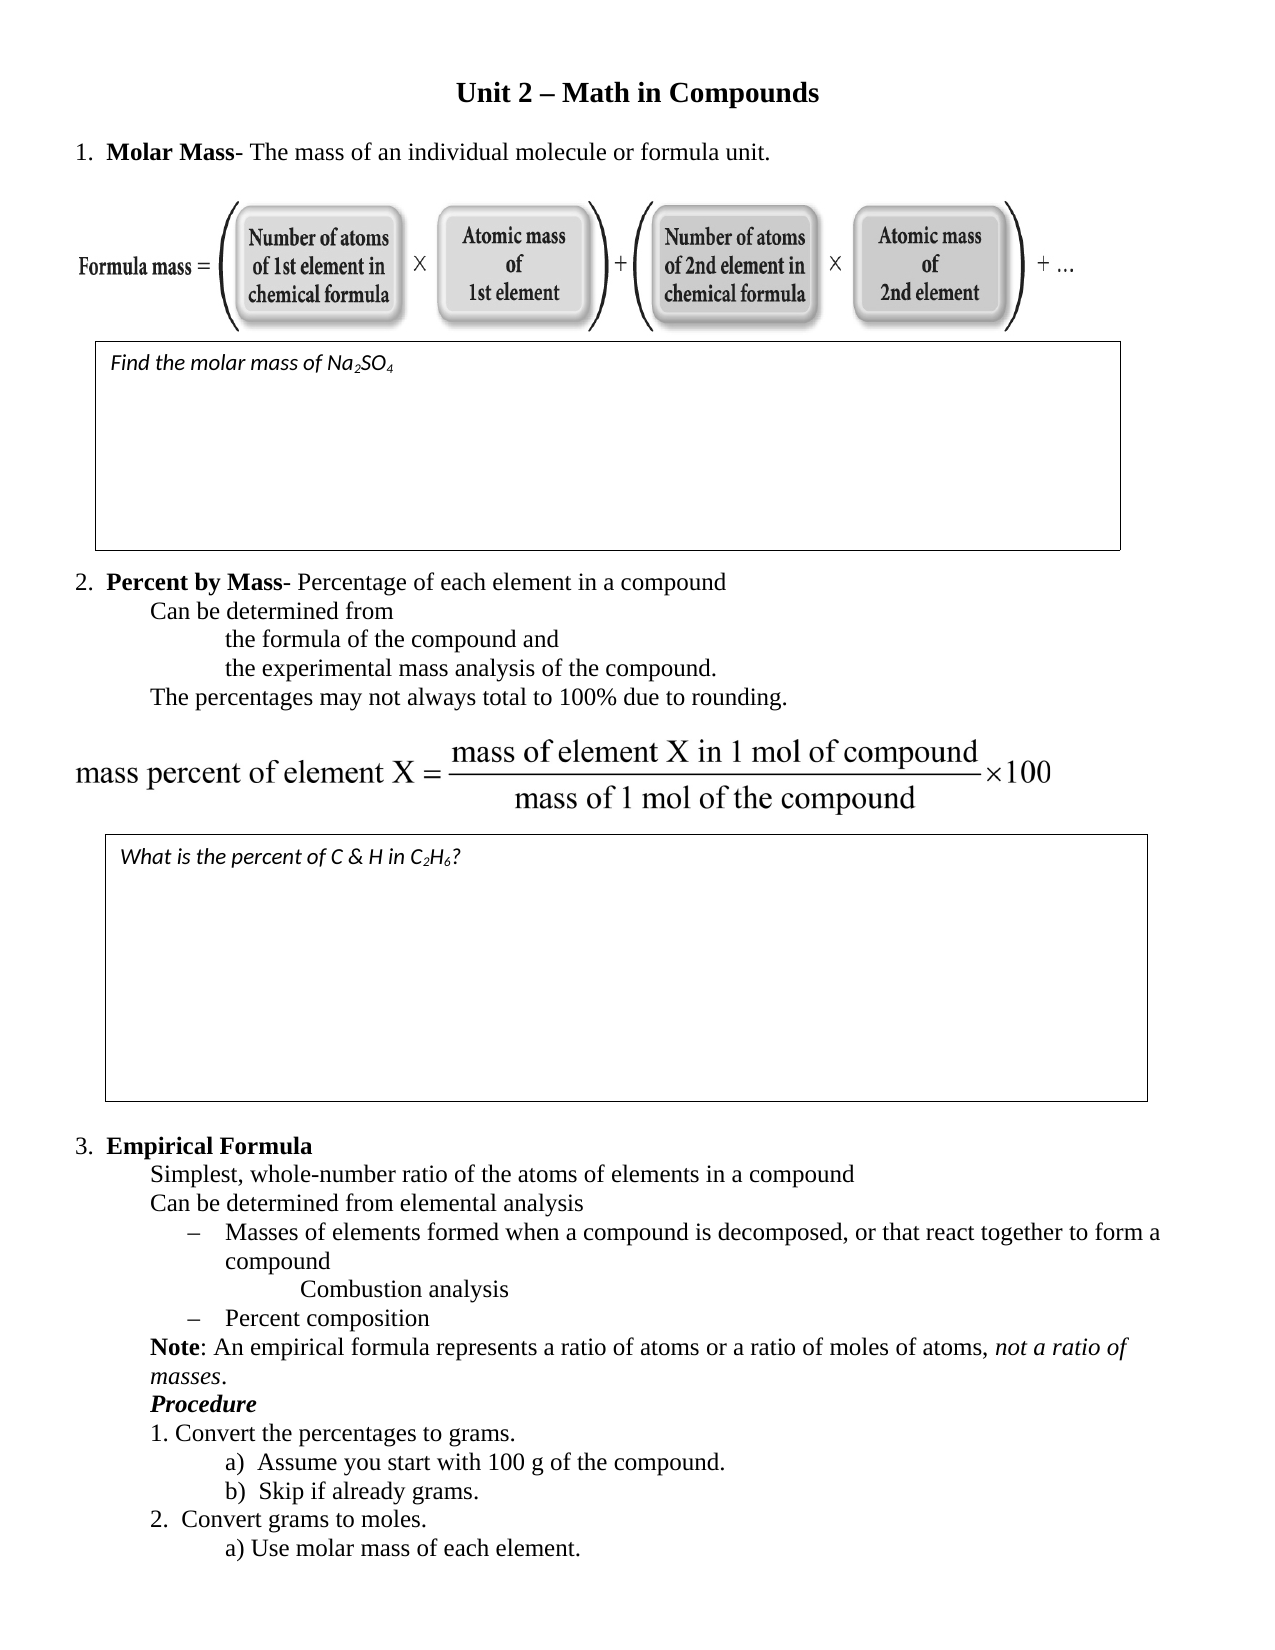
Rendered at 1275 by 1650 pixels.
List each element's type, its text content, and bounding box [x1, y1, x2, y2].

text Unit 2 – Math in Compounds [75, 75, 1200, 108]
text 2. Percent by Mass- Percentage of each element in a compound [75, 567, 1200, 596]
text Can be determined from [75, 596, 1200, 624]
text 2. Convert grams to moles. [75, 1504, 1200, 1533]
text a) Assume you start with 100 g of the compound. [75, 1447, 1200, 1476]
text b) Skip if already grams. [75, 1476, 1200, 1504]
picture [75, 739, 1050, 815]
list Percent composition [187, 1303, 1200, 1332]
text the formula of the compound and [75, 624, 1200, 653]
text 3. Empirical Formula [75, 1131, 1200, 1159]
text 1. Convert the percentages to grams. [75, 1418, 1200, 1447]
text Combustion analysis [300, 1274, 1200, 1303]
text Note: An empirical formula represents a ratio of atoms or a ratio of moles of atoms, not a ratio of masses. [75, 1332, 1200, 1389]
text Simplest, whole-number ratio of the atoms of elements in a compound [112, 1159, 1200, 1188]
text Procedure [75, 1389, 1200, 1418]
text The percentages may not always total to 100% due to rounding. [75, 682, 1200, 711]
text a) Use molar mass of each element. [75, 1533, 1200, 1562]
text 1. Molar Mass- The mass of an individual molecule or formula unit. [75, 137, 1200, 166]
list Masses of elements formed when a compound is decomposed, or that react together to form a compound [187, 1217, 1200, 1274]
text the experimental mass analysis of the compound. [75, 653, 1200, 682]
text Can be determined from elemental analysis [150, 1188, 1200, 1217]
